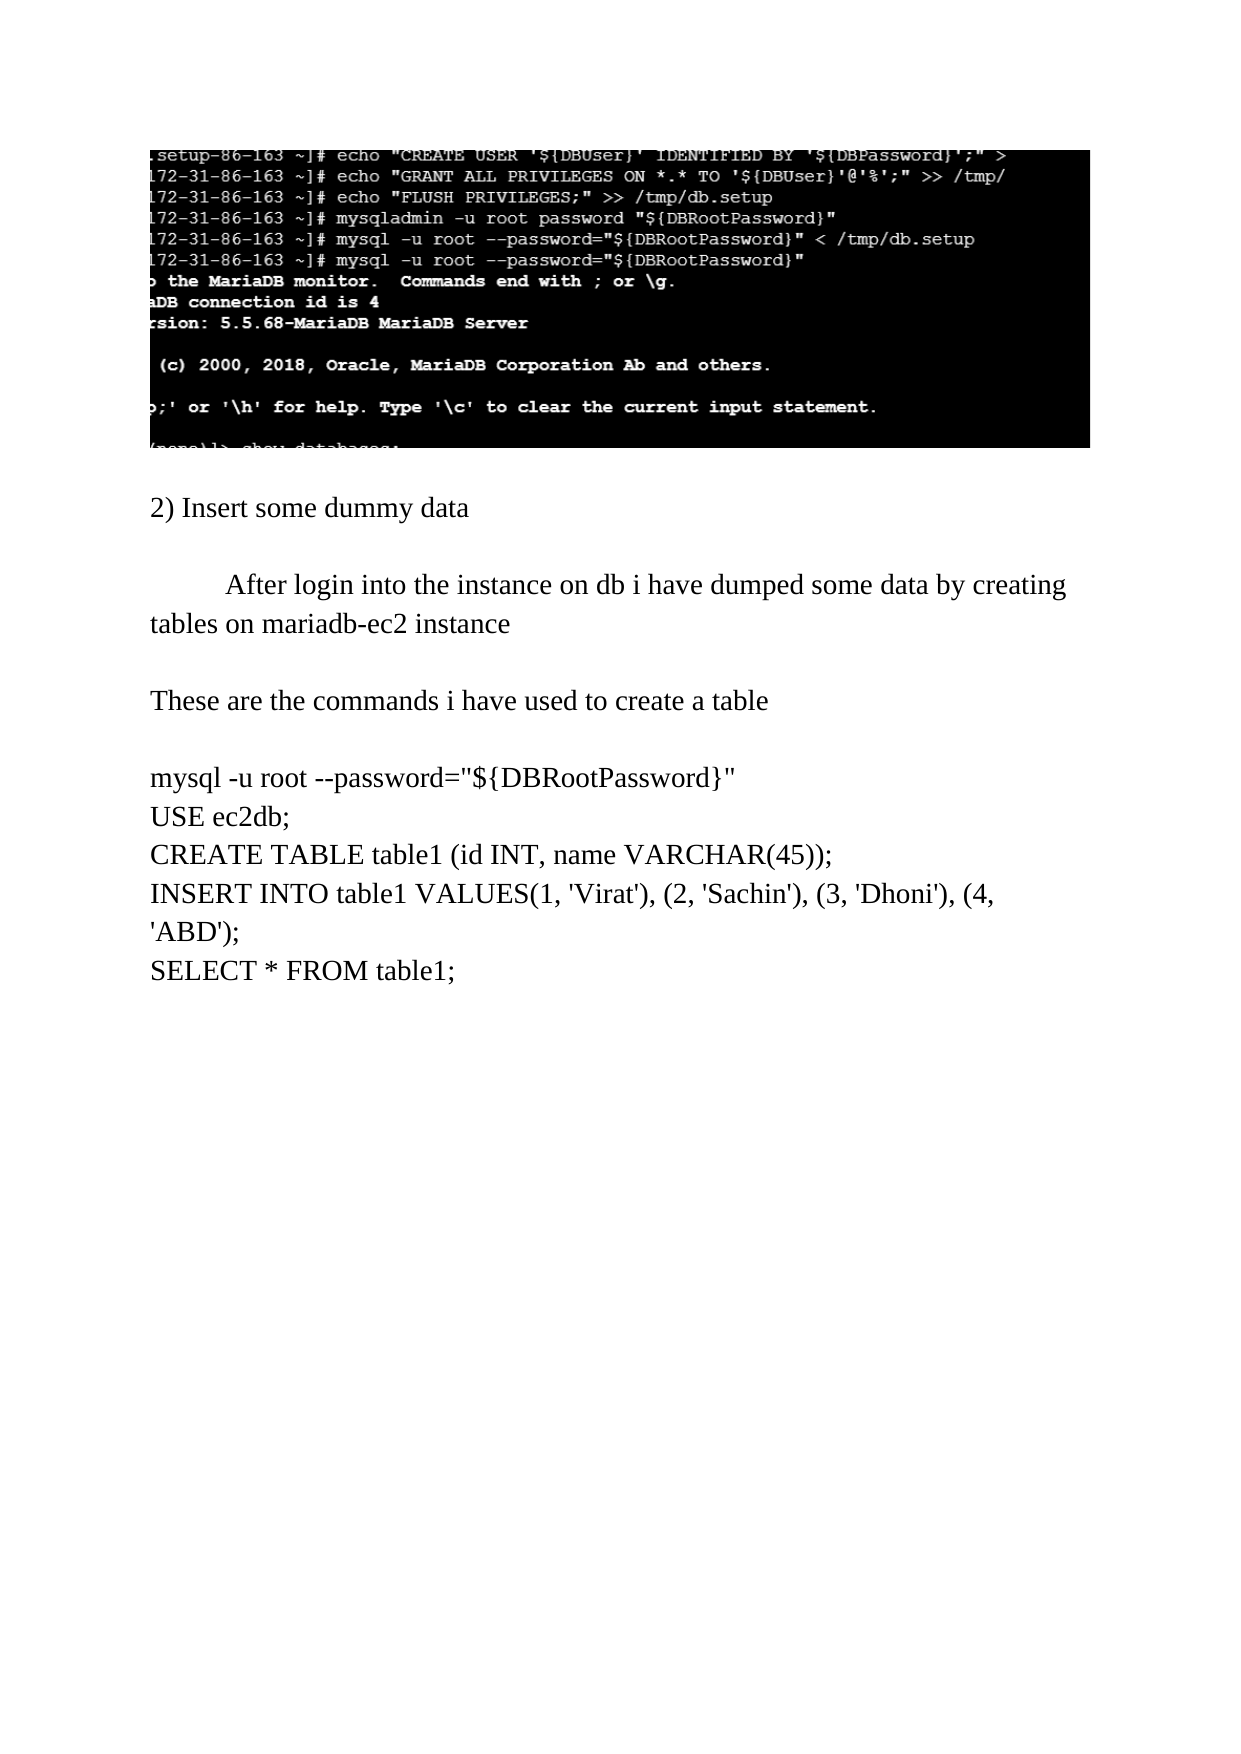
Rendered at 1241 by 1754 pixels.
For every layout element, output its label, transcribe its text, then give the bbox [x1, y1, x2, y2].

text INSERT INTO table1 VALUES(1, 'Virat'), (2, 'Sachin'), (3, 'Dhoni'), (4, 'ABD'); [150, 876, 1090, 948]
text USE ec2db; [150, 799, 1090, 832]
text SELECT * FROM table1; [150, 953, 1090, 986]
text mysql -u root --password="${DBRootPassword}" [150, 760, 1090, 794]
text These are the commands i have used to create a table [150, 683, 1090, 717]
text 2) Insert some dummy data [150, 490, 1090, 524]
picture [150, 150, 1091, 448]
text After login into the instance on db i have dumped some data by creating tables on mariadb-ec2 instance [150, 567, 1090, 639]
text CREATE TABLE table1 (id INT, name VARCHAR(45)); [150, 837, 1090, 871]
